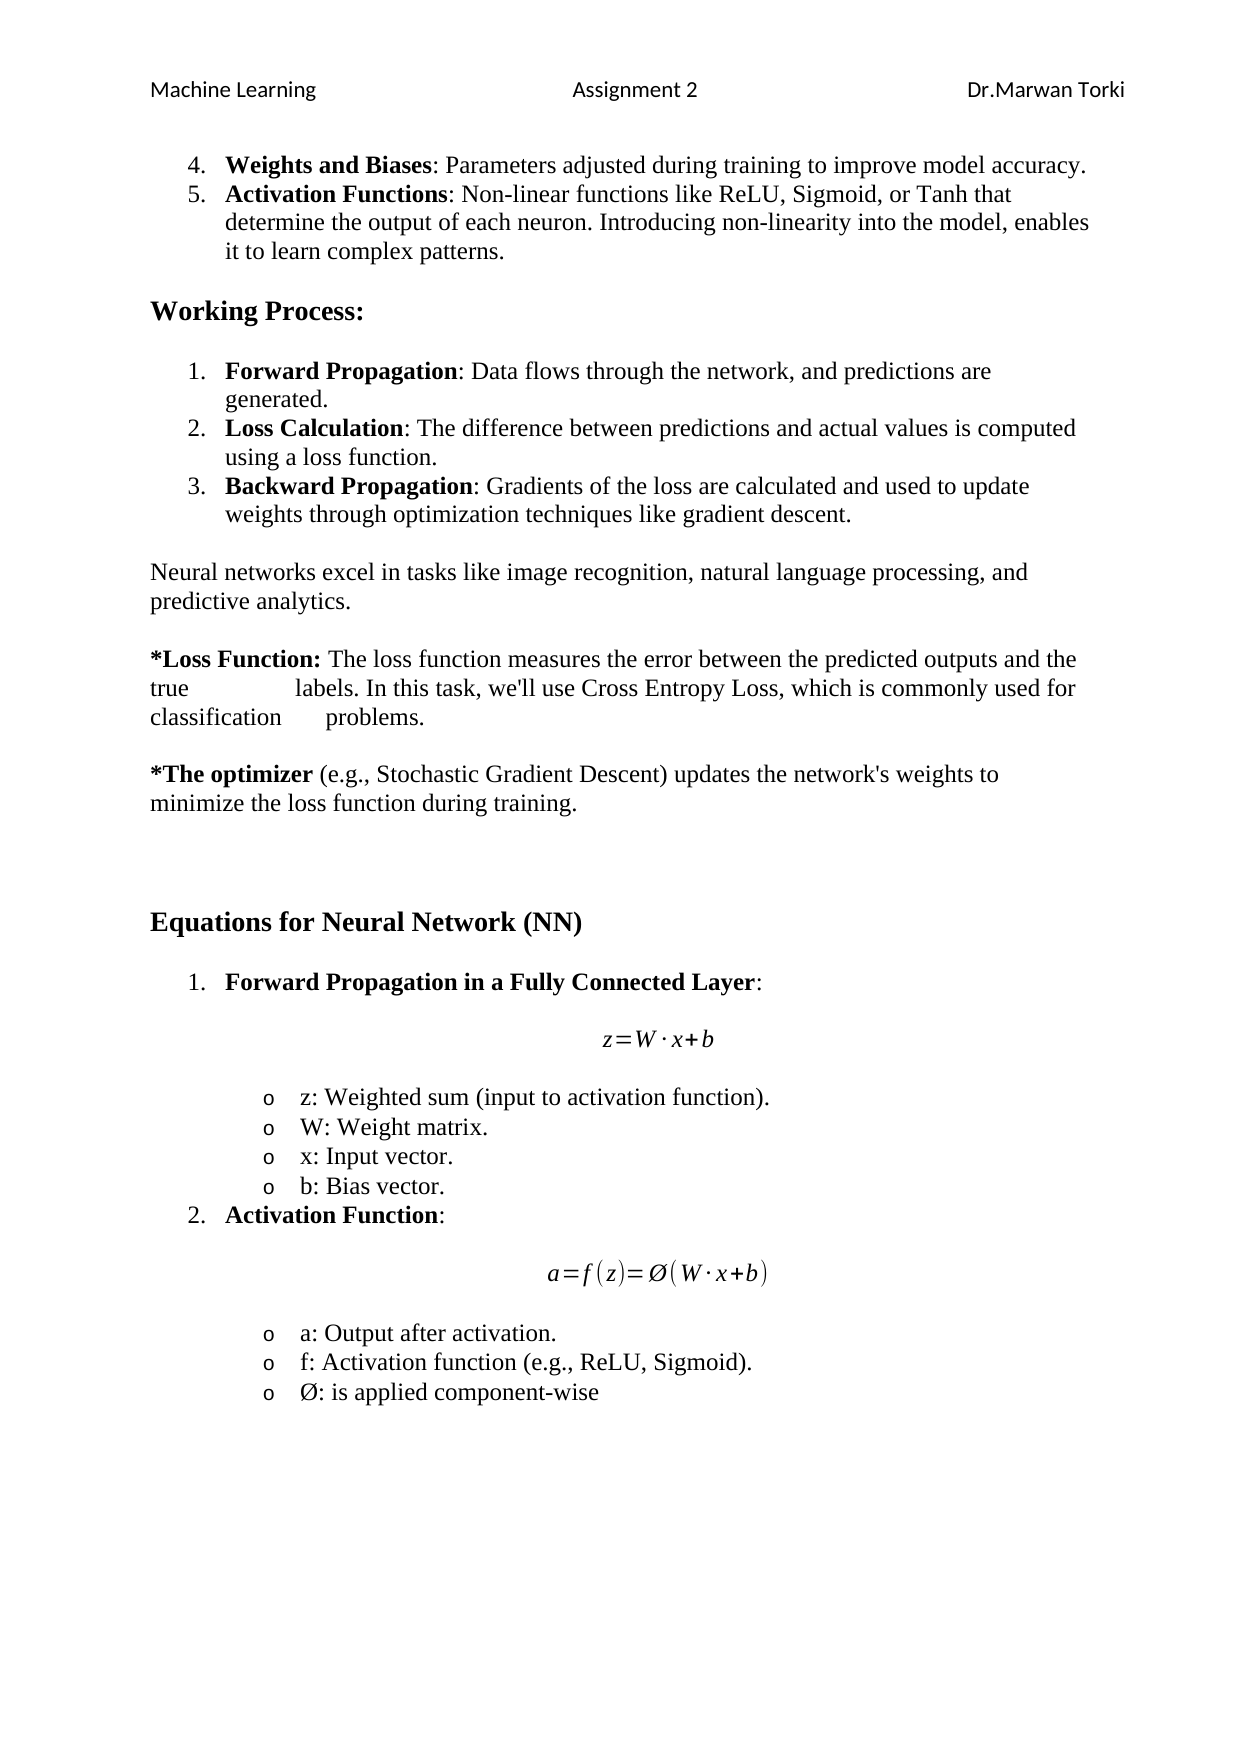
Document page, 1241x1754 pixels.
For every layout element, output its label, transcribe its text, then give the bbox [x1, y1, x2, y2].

list Activation Functions: Non-linear functions like ReLU, Sigmoid, or Tanh that determine the output of each neuron. Introducing non-linearity into the model, enables it to learn complex patterns. [187, 179, 1090, 265]
list x: Input vector. [262, 1141, 1090, 1171]
list Forward Propagation: Data flows through the network, and predictions are generated. [187, 356, 1090, 413]
list Activation Function: [187, 1201, 1090, 1229]
text *The optimizer (e.g., Stochastic Gradient Descent) updates the network's weights to minimize the loss function during training. [150, 759, 1090, 817]
text Neural networks excel in tasks like image recognition, natural language processing, and predictive analytics. [150, 557, 1090, 615]
text Working Process: [150, 294, 1090, 327]
list Loss Calculation: The difference between predictions and actual values is computed using a loss function. [187, 413, 1090, 471]
list Backward Propagation: Gradients of the loss are calculated and used to update weights through optimization techniques like gradient descent. [187, 471, 1090, 528]
list Ø: is applied component-wise [262, 1377, 1090, 1406]
list z: Weighted sum (input to activation function). [262, 1082, 1090, 1112]
list Forward Propagation in a Fully Connected Layer: [187, 967, 1090, 996]
text Equations for Neural Network (NN) [150, 906, 1090, 938]
list W: Weight matrix. [262, 1112, 1090, 1141]
list b: Bias vector. [262, 1171, 1090, 1201]
list a: Output after activation. [262, 1318, 1090, 1347]
list Weights and Biases: Parameters adjusted during training to improve model accuracy. [187, 150, 1090, 179]
text *Loss Function: The loss function measures the error between the predicted outputs and the true labels. In this task, we'll use Cross Entropy Loss, which is commonly used for classification problems. [150, 644, 1090, 730]
list f: Activation function (e.g., ReLU, Sigmoid). [262, 1347, 1090, 1377]
